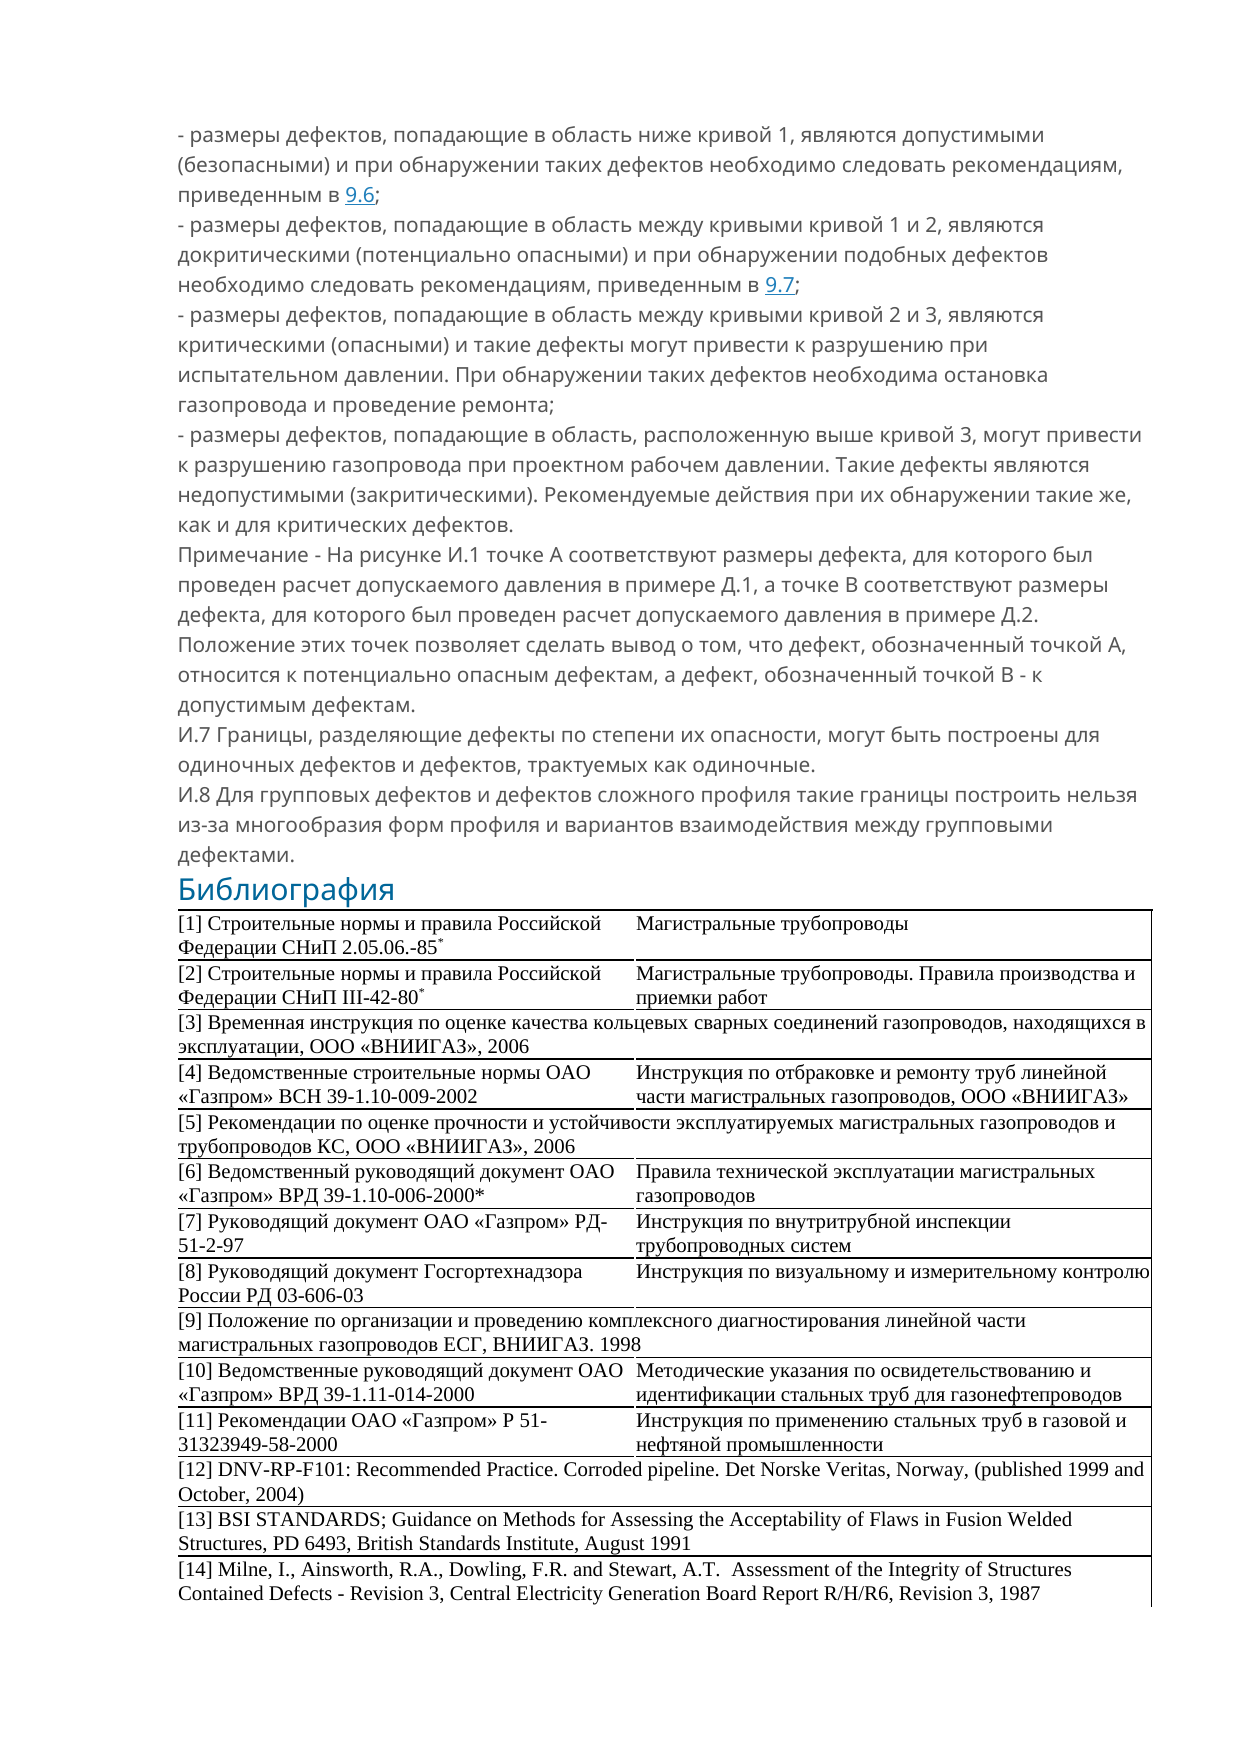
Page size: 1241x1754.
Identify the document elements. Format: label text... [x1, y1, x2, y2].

text - размеры дефектов, попадающие в область ниже кривой 1, являются допустимыми (безопасными) и при обнаружении таких дефектов необходимо следовать рекомендациям, приведенным в 9.6; [177, 118, 1152, 208]
table_cell Инструкция по отбраковке и ремонту труб линейной части магистральных газопроводов, ООО «ВНИИГАЗ» [636, 1060, 1151, 1108]
table_cell [14] Milne, I., Ainsworth, R.A., Dowling, F.R. and Stewart, A.T. Assessment of the Integrity of Structures Contained Defects - Revision 3, Central Electricity Generation Board Report R/H/R6, Revision 3, 1987 [178, 1557, 1151, 1605]
table_cell [7] Руководящий документ ОАО «Газпром» РД-51-2-97 [178, 1209, 634, 1257]
text - размеры дефектов, попадающие в область между кривыми кривой 2 и 3, являются критическими (опасными) и такие дефекты могут привести к разрушению при испытательном давлении. При обнаружении таких дефектов необходима остановка газопровода и проведение ремонта; [177, 298, 1152, 418]
table_header [1] Строительные нормы и правила Российской Федерации СНиП 2.05.06.-85* [178, 911, 634, 959]
table_cell [11] Рекомендации ОАО «Газпром» Р 51-31323949-58-2000 [178, 1408, 634, 1456]
table_cell [5] Рекомендации по оценке прочности и устойчивости эксплуатируемых магистральных газопроводов и трубопроводов КС, ООО «ВНИИГАЗ», 2006 [178, 1110, 1151, 1158]
table_cell [6] Ведомственный руководящий документ ОАО «Газпром» ВРД 39-1.10-006-2000* [178, 1159, 634, 1207]
text - размеры дефектов, попадающие в область, расположенную выше кривой 3, могут привести к разрушению газопровода при проектном рабочем давлении. Такие дефекты являются недопустимыми (закритическими). Рекомендуемые действия при их обнаружении такие же, как и для критических дефектов. [177, 418, 1152, 538]
table_cell [2] Строительные нормы и правила Российской Федерации СНиП III-42-80* [178, 961, 634, 1009]
table_header Магистральные трубопроводы [636, 911, 1151, 959]
table_cell [12] DNV-RP-F101: Recommended Practice. Corroded pipeline. Det Norske Veritas, Norway, (published 1999 and October, 2004) [178, 1457, 1151, 1506]
table_cell [8] Руководящий документ Госгортехнадзора России РД 03-606-03 [178, 1259, 634, 1307]
table_cell Методические указания по освидетельствованию и идентификации стальных труб для газонефтепроводов [636, 1358, 1151, 1406]
table_cell Правила технической эксплуатации магистральных газопроводов [636, 1159, 1151, 1207]
table_cell [13] BSI STANDARDS; Guidance on Methods for Assessing the Acceptability of Flaws in Fusion Welded Structures, PD 6493, British Standards Institute, August 1991 [178, 1507, 1151, 1555]
table_cell [3] Временная инструкция по оценке качества кольцевых сварных соединений газопроводов, находящихся в эксплуатации, ООО «ВНИИГАЗ», 2006 [178, 1010, 1151, 1058]
table_cell [10] Ведомственные руководящий документ ОАО «Газпром» ВРД 39-1.11-014-2000 [178, 1358, 634, 1406]
table_cell [4] Ведомственные строительные нормы ОАО «Газпром» ВСН 39-1.10-009-2002 [178, 1060, 634, 1108]
text Библиография [177, 868, 1152, 909]
text Примечание - На рисунке И.1 точке А соответствуют размеры дефекта, для которого был проведен расчет допускаемого давления в примере Д.1, а точке B соответствуют размеры дефекта, для которого был проведен расчет допускаемого давления в примере Д.2. Положение этих точек позволяет сделать вывод о том, что дефект, обозначенный точкой А, относится к потенциально опасным дефектам, а дефект, обозначенный точкой B - к допустимым дефектам. [177, 538, 1152, 718]
table_cell Инструкция по применению стальных труб в газовой и нефтяной промышленности [636, 1408, 1151, 1456]
table_cell Инструкция по визуальному и измерительному контролю [636, 1259, 1151, 1307]
text И.8 Для групповых дефектов и дефектов сложного профиля такие границы построить нельзя из-за многообразия форм профиля и вариантов взаимодействия между групповыми дефектами. [177, 778, 1152, 868]
text - размеры дефектов, попадающие в область между кривыми кривой 1 и 2, являются докритическими (потенциально опасными) и при обнаружении подобных дефектов необходимо следовать рекомендациям, приведенным в 9.7; [177, 208, 1152, 298]
text И.7 Границы, разделяющие дефекты по степени их опасности, могут быть построены для одиночных дефектов и дефектов, трактуемых как одиночные. [177, 718, 1152, 778]
table_cell Магистральные трубопроводы. Правила производства и приемки работ [636, 961, 1151, 1009]
table_cell [9] Положение по организации и проведению комплексного диагностирования линейной части магистральных газопроводов ЕСГ, ВНИИГАЗ. 1998 [178, 1308, 1151, 1356]
table_cell Инструкция по внутритрубной инспекции трубопроводных систем [636, 1209, 1151, 1257]
